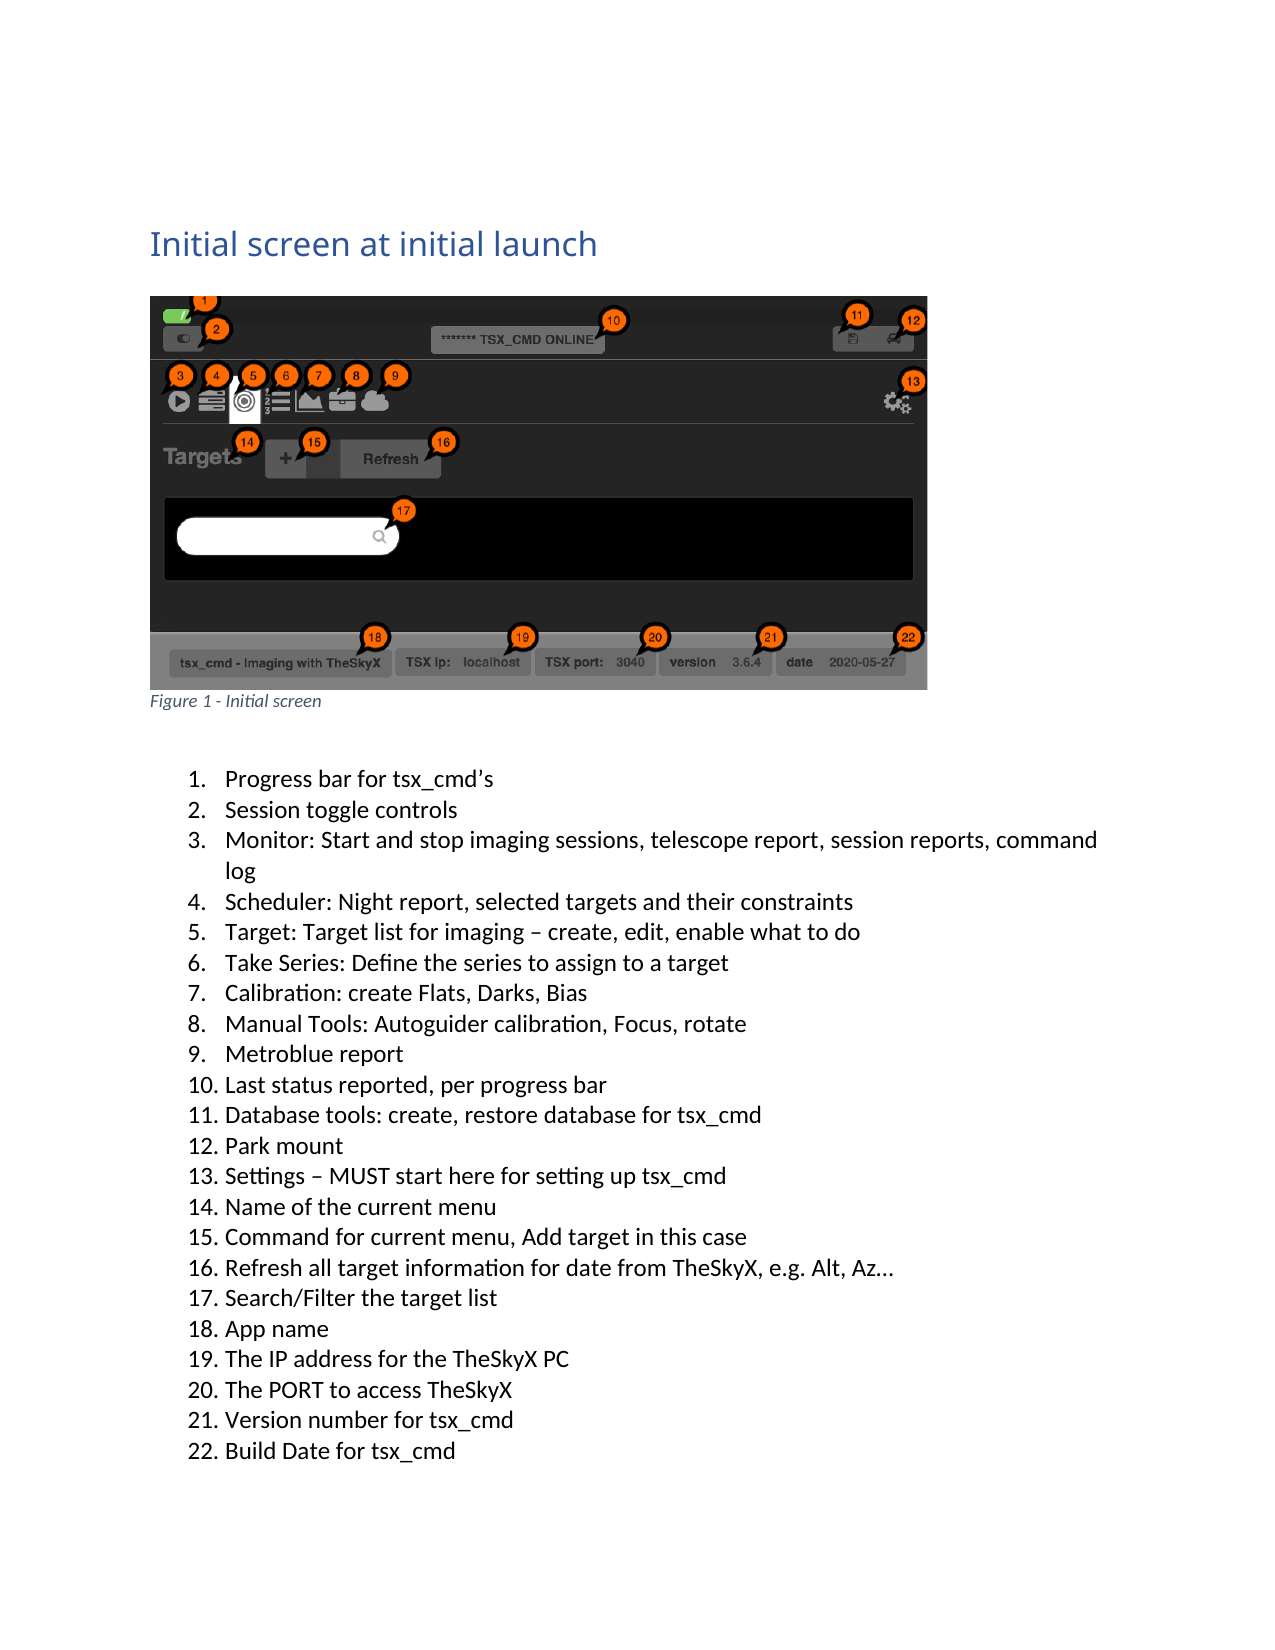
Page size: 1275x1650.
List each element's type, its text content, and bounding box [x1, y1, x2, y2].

list Command for current menu, Add target in this case [187, 1221, 1125, 1252]
subtitle Initial screen at initial launch [150, 220, 1125, 266]
list App name [187, 1313, 1125, 1343]
list The IP address for the TheSkyX PC [187, 1343, 1125, 1374]
list Monitor: Start and stop imaging sessions, telescope report, session reports, command log [187, 824, 1125, 886]
list The PORT to access TheSkyX [187, 1374, 1125, 1404]
list Metroblue report [187, 1038, 1125, 1069]
list Manual Tools: Autoguider calibration, Focus, rotate [187, 1008, 1125, 1038]
list Scheduler: Night report, selected targets and their constraints [187, 886, 1125, 916]
list Session toggle controls [187, 794, 1125, 824]
picture [150, 296, 928, 690]
list Database tools: create, restore database for tsx_cmd [187, 1099, 1125, 1130]
list Build Date for tsx_cmd [187, 1435, 1125, 1466]
list Take Series: Define the series to assign to a target [187, 947, 1125, 977]
list Target: Target list for imaging – create, edit, enable what to do [187, 916, 1125, 947]
list Search/Filter the target list [187, 1282, 1125, 1313]
list Name of the current menu [187, 1191, 1125, 1221]
list Last status reported, per progress bar [187, 1069, 1125, 1099]
list Refresh all target information for date from TheSkyX, e.g. Alt, Az… [187, 1252, 1125, 1282]
list Progress bar for tsx_cmd’s [187, 763, 1125, 794]
list Park mount [187, 1130, 1125, 1160]
list Settings – MUST start here for setting up tsx_cmd [187, 1160, 1125, 1191]
list Version number for tsx_cmd [187, 1404, 1125, 1435]
list Calibration: create Flats, Darks, Bias [187, 977, 1125, 1008]
